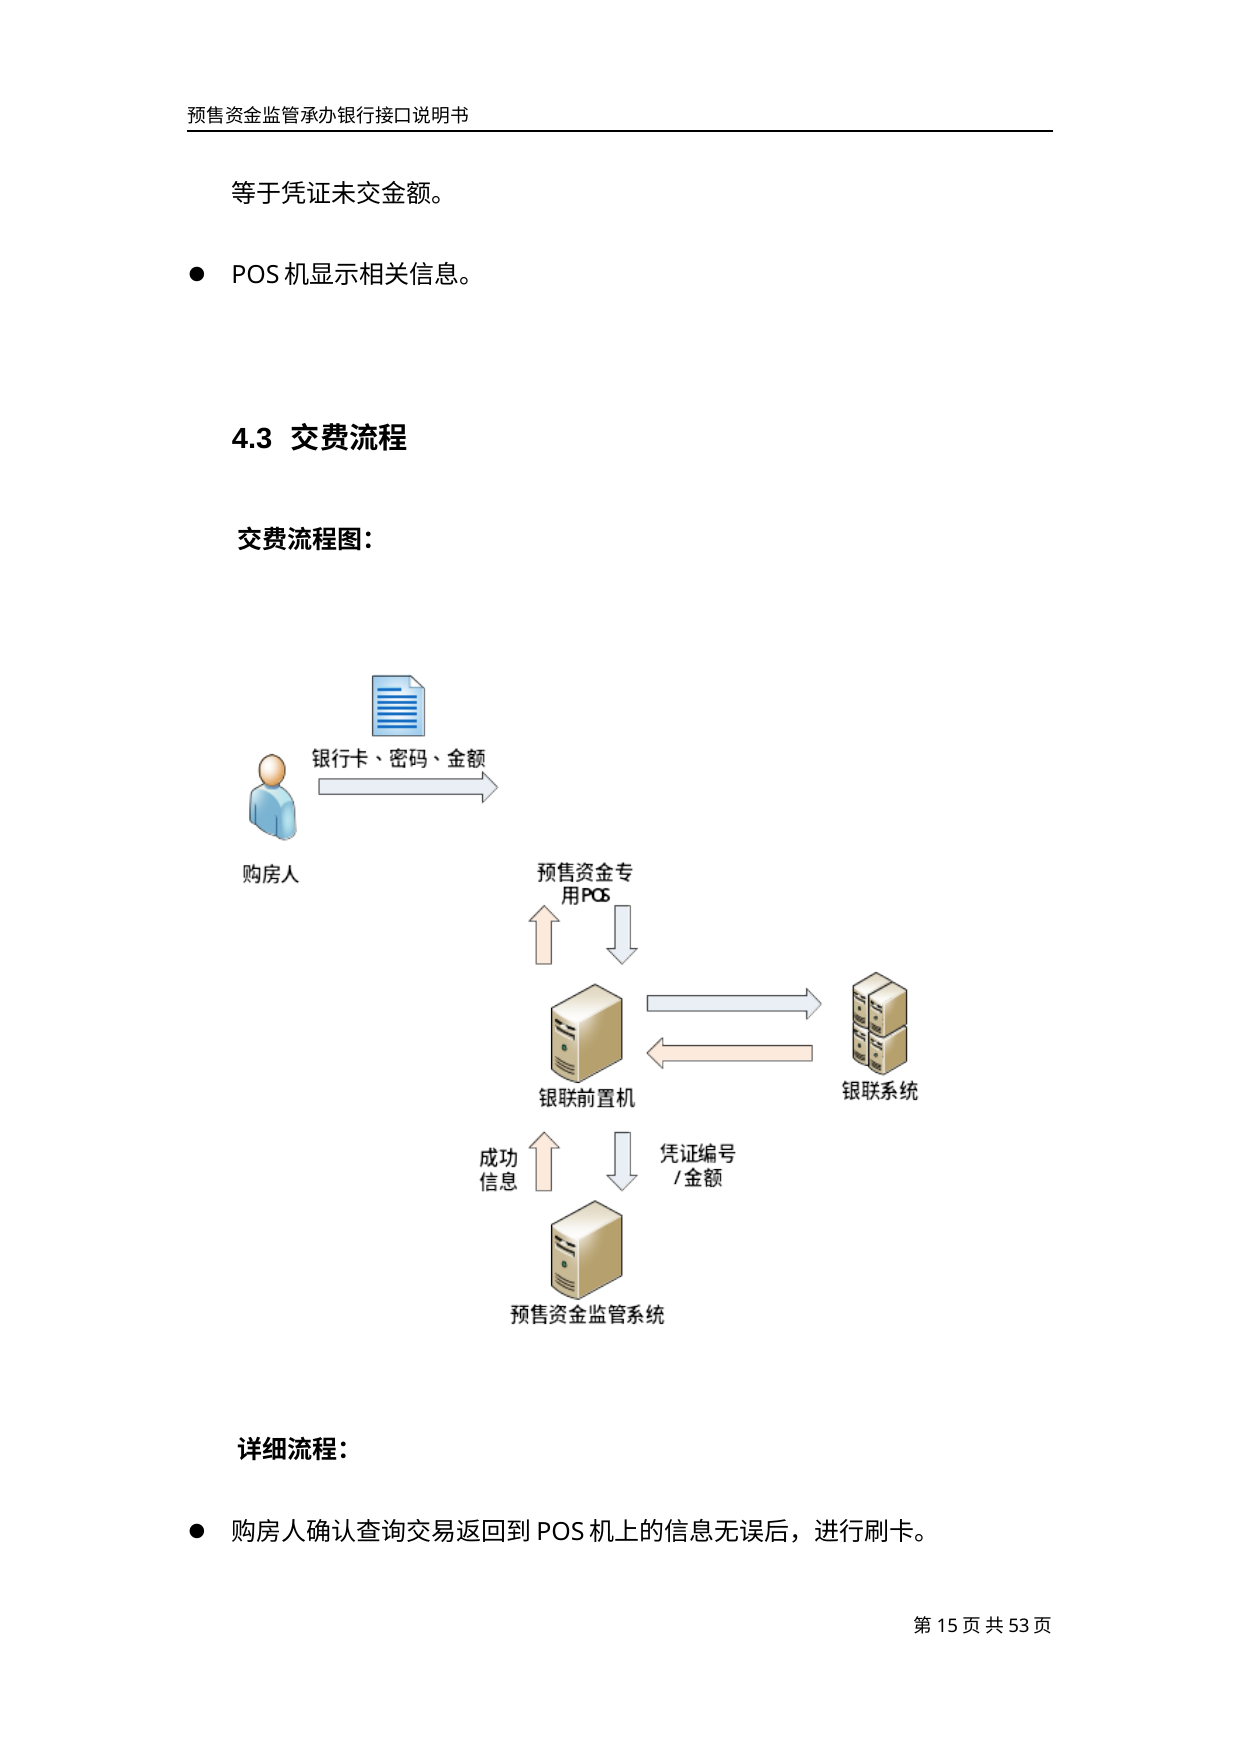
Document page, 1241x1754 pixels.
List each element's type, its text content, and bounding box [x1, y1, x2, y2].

list POS机显示相关信息。 [187, 240, 1053, 305]
subtitle 交费流程 [232, 403, 1053, 468]
list 购房人确认查询交易返回到POS机上的信息无误后，进行刷卡。 [187, 1497, 1053, 1562]
text 详细流程： [187, 1415, 1053, 1480]
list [187, 159, 1053, 224]
text 交费流程图： [187, 505, 1053, 570]
